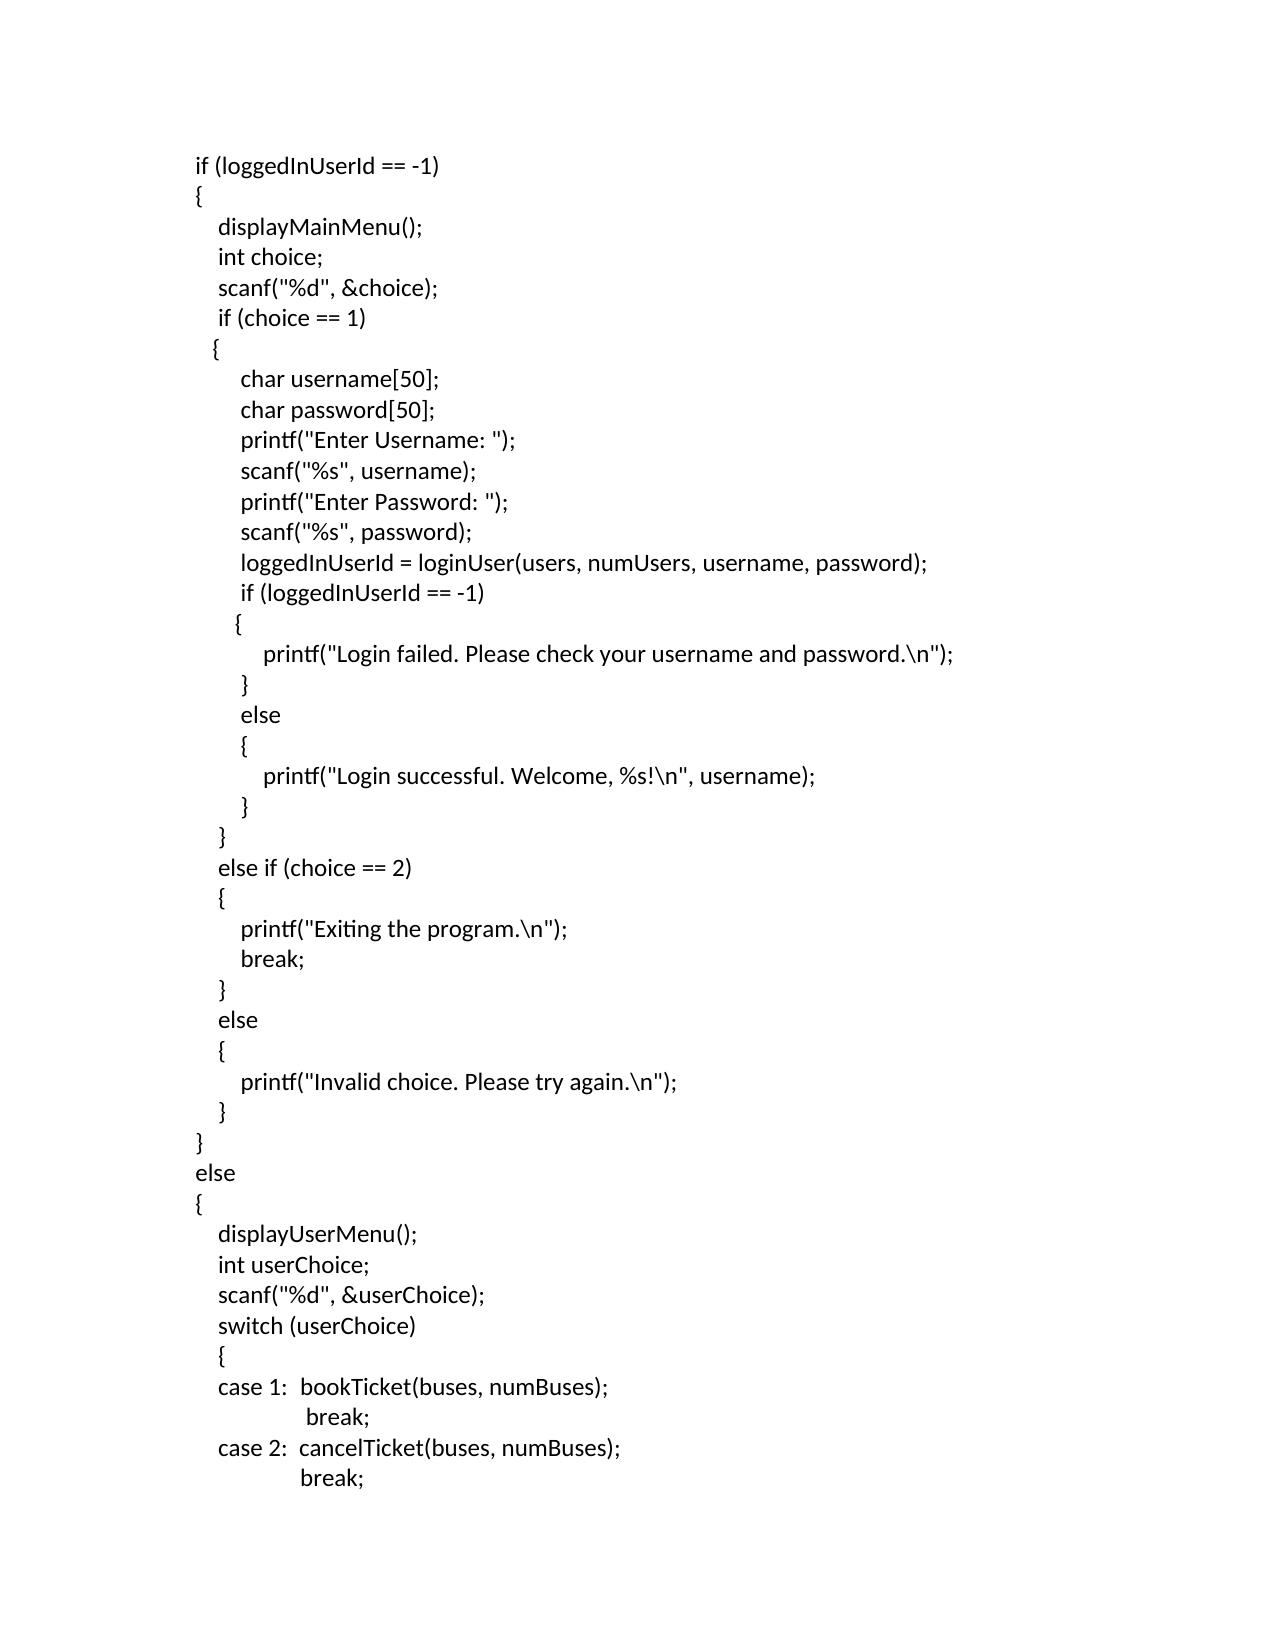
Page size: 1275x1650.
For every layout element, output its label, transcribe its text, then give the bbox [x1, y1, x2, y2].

text displayUserMenu(); [150, 1218, 1125, 1249]
text char password[50]; [150, 394, 1125, 425]
text else if (choice == 2) [150, 852, 1125, 882]
text } [150, 669, 1125, 699]
text { [150, 608, 1125, 638]
text printf("Invalid choice. Please try again.\n"); [150, 1066, 1125, 1096]
text printf("Enter Password: "); [150, 486, 1125, 516]
text printf("Login failed. Please check your username and password.\n"); [150, 638, 1125, 669]
text { [150, 181, 1125, 211]
text break; [150, 1401, 1125, 1432]
text { [150, 882, 1125, 913]
text scanf("%d", &choice); [150, 272, 1125, 303]
text scanf("%d", &userChoice); [150, 1279, 1125, 1310]
text int userChoice; [150, 1249, 1125, 1279]
text else [150, 1004, 1125, 1035]
text { [150, 333, 1125, 364]
text loggedInUserId = loginUser(users, numUsers, username, password); [150, 547, 1125, 577]
text switch (userChoice) [150, 1310, 1125, 1340]
text break; [150, 943, 1125, 974]
text displayMainMenu(); [150, 211, 1125, 242]
text { [150, 730, 1125, 760]
text { [150, 1340, 1125, 1371]
text else [150, 1157, 1125, 1188]
text if (loggedInUserId == -1) [150, 150, 1125, 181]
text printf("Exiting the program.\n"); [150, 913, 1125, 943]
text printf("Login successful. Welcome, %s!\n", username); [150, 760, 1125, 791]
text } [150, 1127, 1125, 1157]
text char username[50]; [150, 364, 1125, 394]
text } [150, 974, 1125, 1004]
text int choice; [150, 242, 1125, 272]
text { [150, 1188, 1125, 1218]
text case 1: bookTicket(buses, numBuses); [150, 1371, 1125, 1401]
text scanf("%s", password); [150, 516, 1125, 547]
text } [150, 1096, 1125, 1127]
text if (loggedInUserId == -1) [150, 577, 1125, 608]
text if (choice == 1) [150, 303, 1125, 333]
text case 2: cancelTicket(buses, numBuses); [150, 1432, 1125, 1462]
text } [150, 791, 1125, 821]
text { [150, 1035, 1125, 1066]
text break; [150, 1462, 1125, 1493]
text else [150, 699, 1125, 730]
text scanf("%s", username); [150, 455, 1125, 486]
text printf("Enter Username: "); [150, 425, 1125, 455]
text } [150, 821, 1125, 852]
